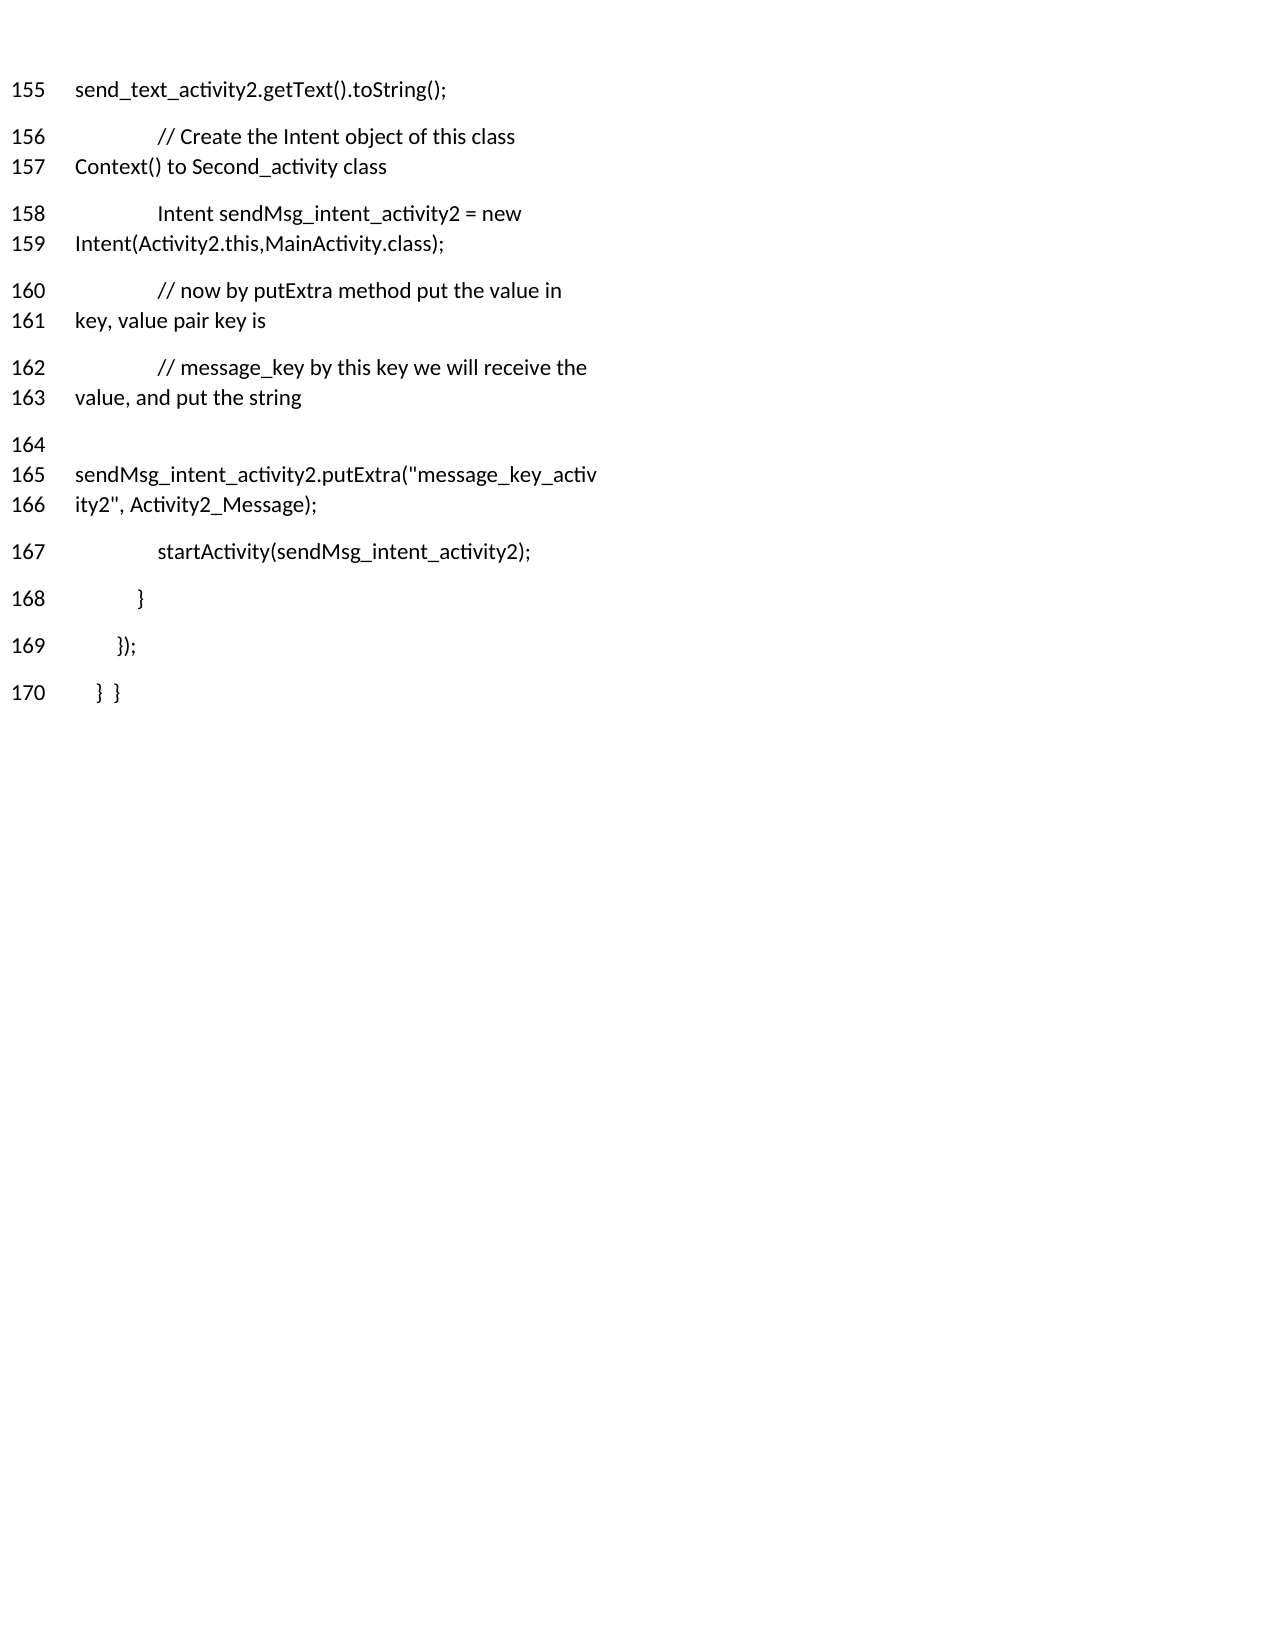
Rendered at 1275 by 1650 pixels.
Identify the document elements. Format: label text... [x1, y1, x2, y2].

text // now by putExtra method put the value in key, value pair key is [75, 276, 600, 334]
text // message_key by this key we will receive the value, and put the string [75, 353, 600, 411]
text sendMsg_intent_activity2.putExtra("message_key_activity2", Activity2_Message); [75, 430, 600, 519]
text startActivity(sendMsg_intent_activity2); [75, 537, 600, 566]
text } [75, 584, 600, 612]
text String Activity2_Message = send_text_activity2.getText().toString(); [75, 75, 600, 103]
text } } [75, 678, 600, 706]
text Intent sendMsg_intent_activity2 = new Intent(Activity2.this,MainActivity.class); [75, 199, 600, 257]
text }); [75, 631, 600, 659]
text // Create the Intent object of this class Context() to Second_activity class [75, 122, 600, 180]
